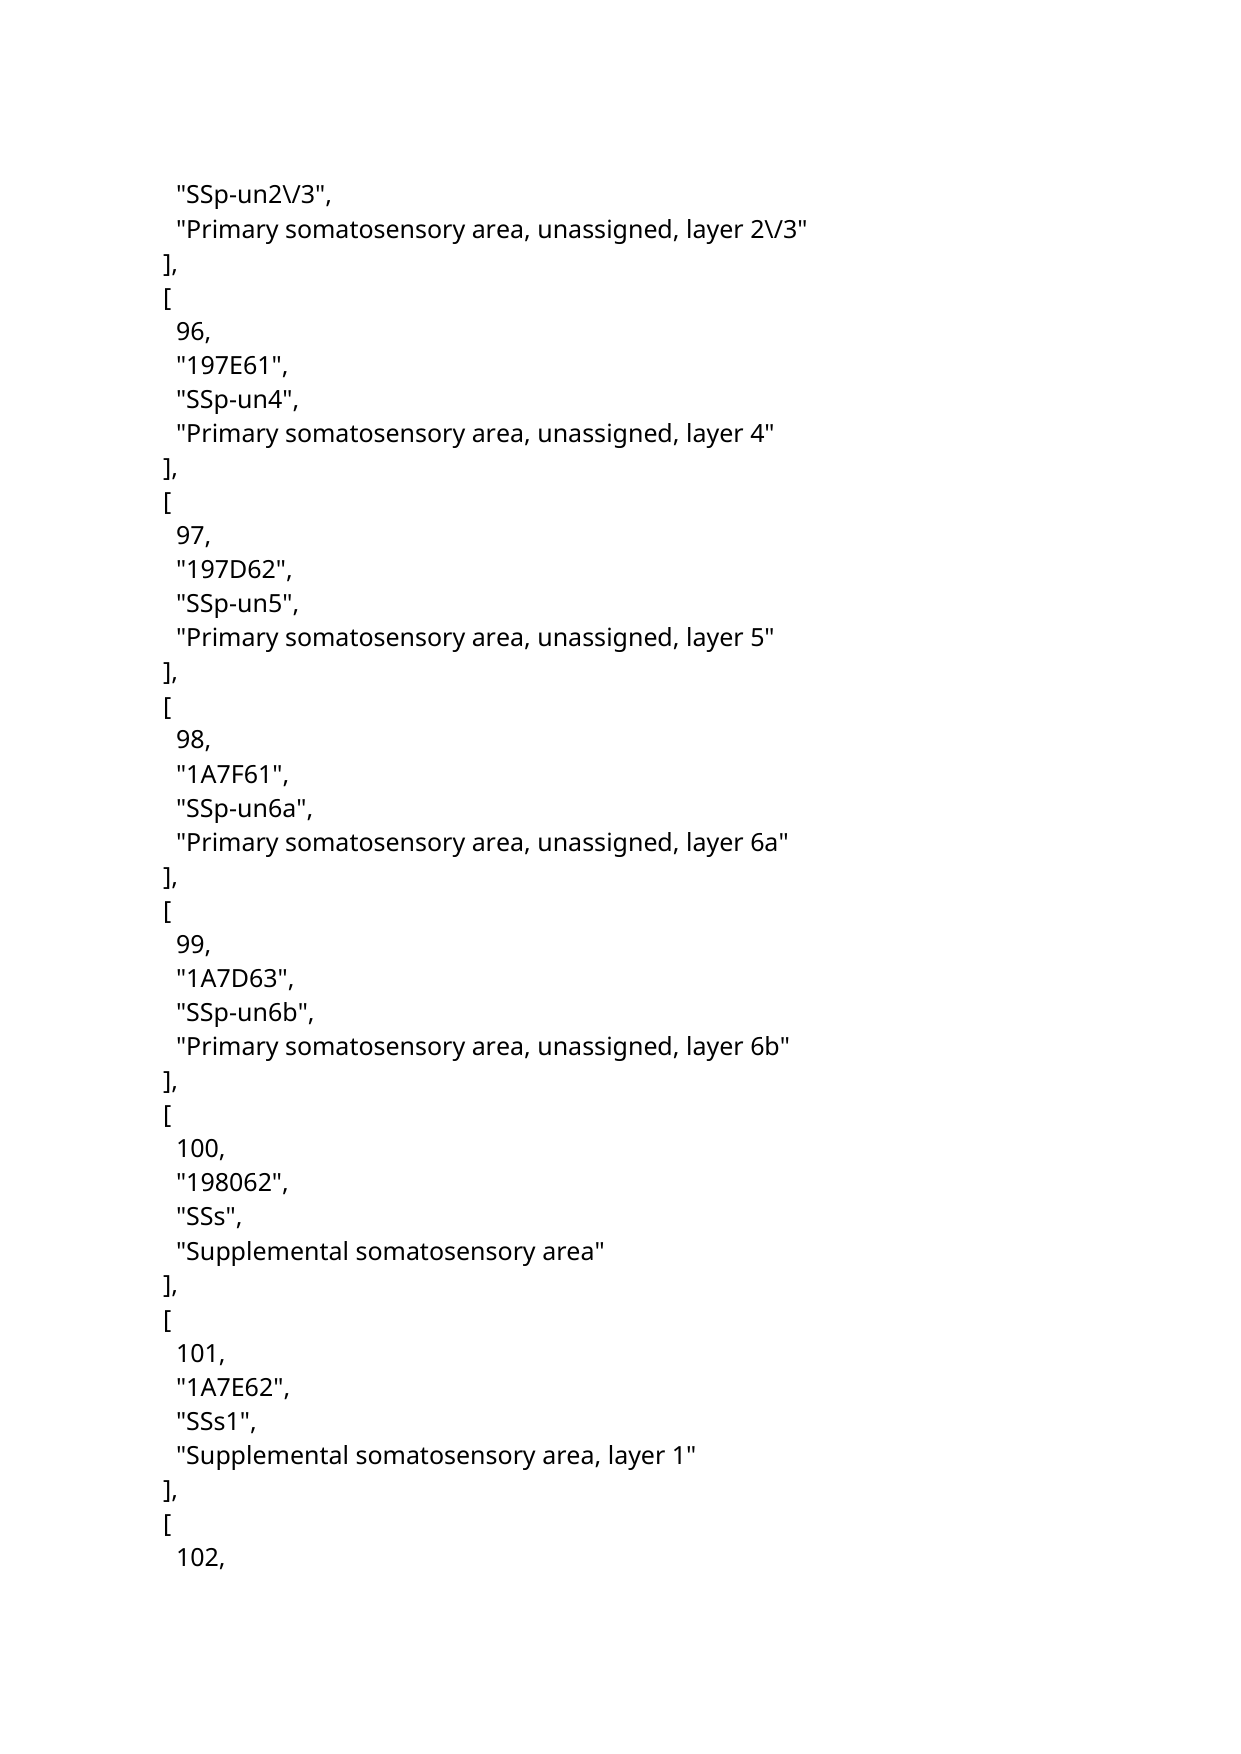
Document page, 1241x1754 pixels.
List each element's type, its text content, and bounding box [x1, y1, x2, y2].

text 101, [150, 1335, 1090, 1369]
text "197E61", [150, 347, 1090, 382]
text "1A7F61", [150, 756, 1090, 790]
text "198062", [150, 1165, 1090, 1199]
text "Supplemental somatosensory area, layer 1" [150, 1437, 1090, 1472]
text "SSp-un6a", [150, 790, 1090, 824]
text "Primary somatosensory area, unassigned, layer 6a" [150, 824, 1090, 858]
text "SSp-un4", [150, 382, 1090, 416]
text [ [150, 279, 1090, 313]
text ], [150, 1267, 1090, 1301]
text [ [150, 1301, 1090, 1335]
text "SSp-un5", [150, 586, 1090, 620]
text 102, [150, 1540, 1090, 1574]
text "SSp-un6b", [150, 995, 1090, 1029]
text "Primary somatosensory area, unassigned, layer 4" [150, 416, 1090, 450]
text "197D62", [150, 552, 1090, 586]
text ], [150, 245, 1090, 279]
text [ [150, 1097, 1090, 1131]
text 99, [150, 927, 1090, 961]
text [ [150, 1506, 1090, 1540]
text ], [150, 654, 1090, 688]
text "Supplemental somatosensory area" [150, 1233, 1090, 1267]
text ], [150, 450, 1090, 484]
text 97, [150, 518, 1090, 552]
text [ [150, 688, 1090, 722]
text "1A7D63", [150, 961, 1090, 995]
text "Primary somatosensory area, unassigned, layer 2\/3" [150, 211, 1090, 245]
text ], [150, 1063, 1090, 1097]
text "Primary somatosensory area, unassigned, layer 5" [150, 620, 1090, 654]
text 98, [150, 722, 1090, 756]
text ], [150, 858, 1090, 892]
text "SSs1", [150, 1403, 1090, 1437]
text "1A7E62", [150, 1369, 1090, 1403]
text ], [150, 1472, 1090, 1506]
text [ [150, 892, 1090, 927]
text 96, [150, 313, 1090, 347]
text "SSs", [150, 1199, 1090, 1233]
text [ [150, 484, 1090, 518]
text "Primary somatosensory area, unassigned, layer 6b" [150, 1029, 1090, 1063]
text "SSp-un2\/3", [150, 177, 1090, 211]
text 100, [150, 1131, 1090, 1165]
